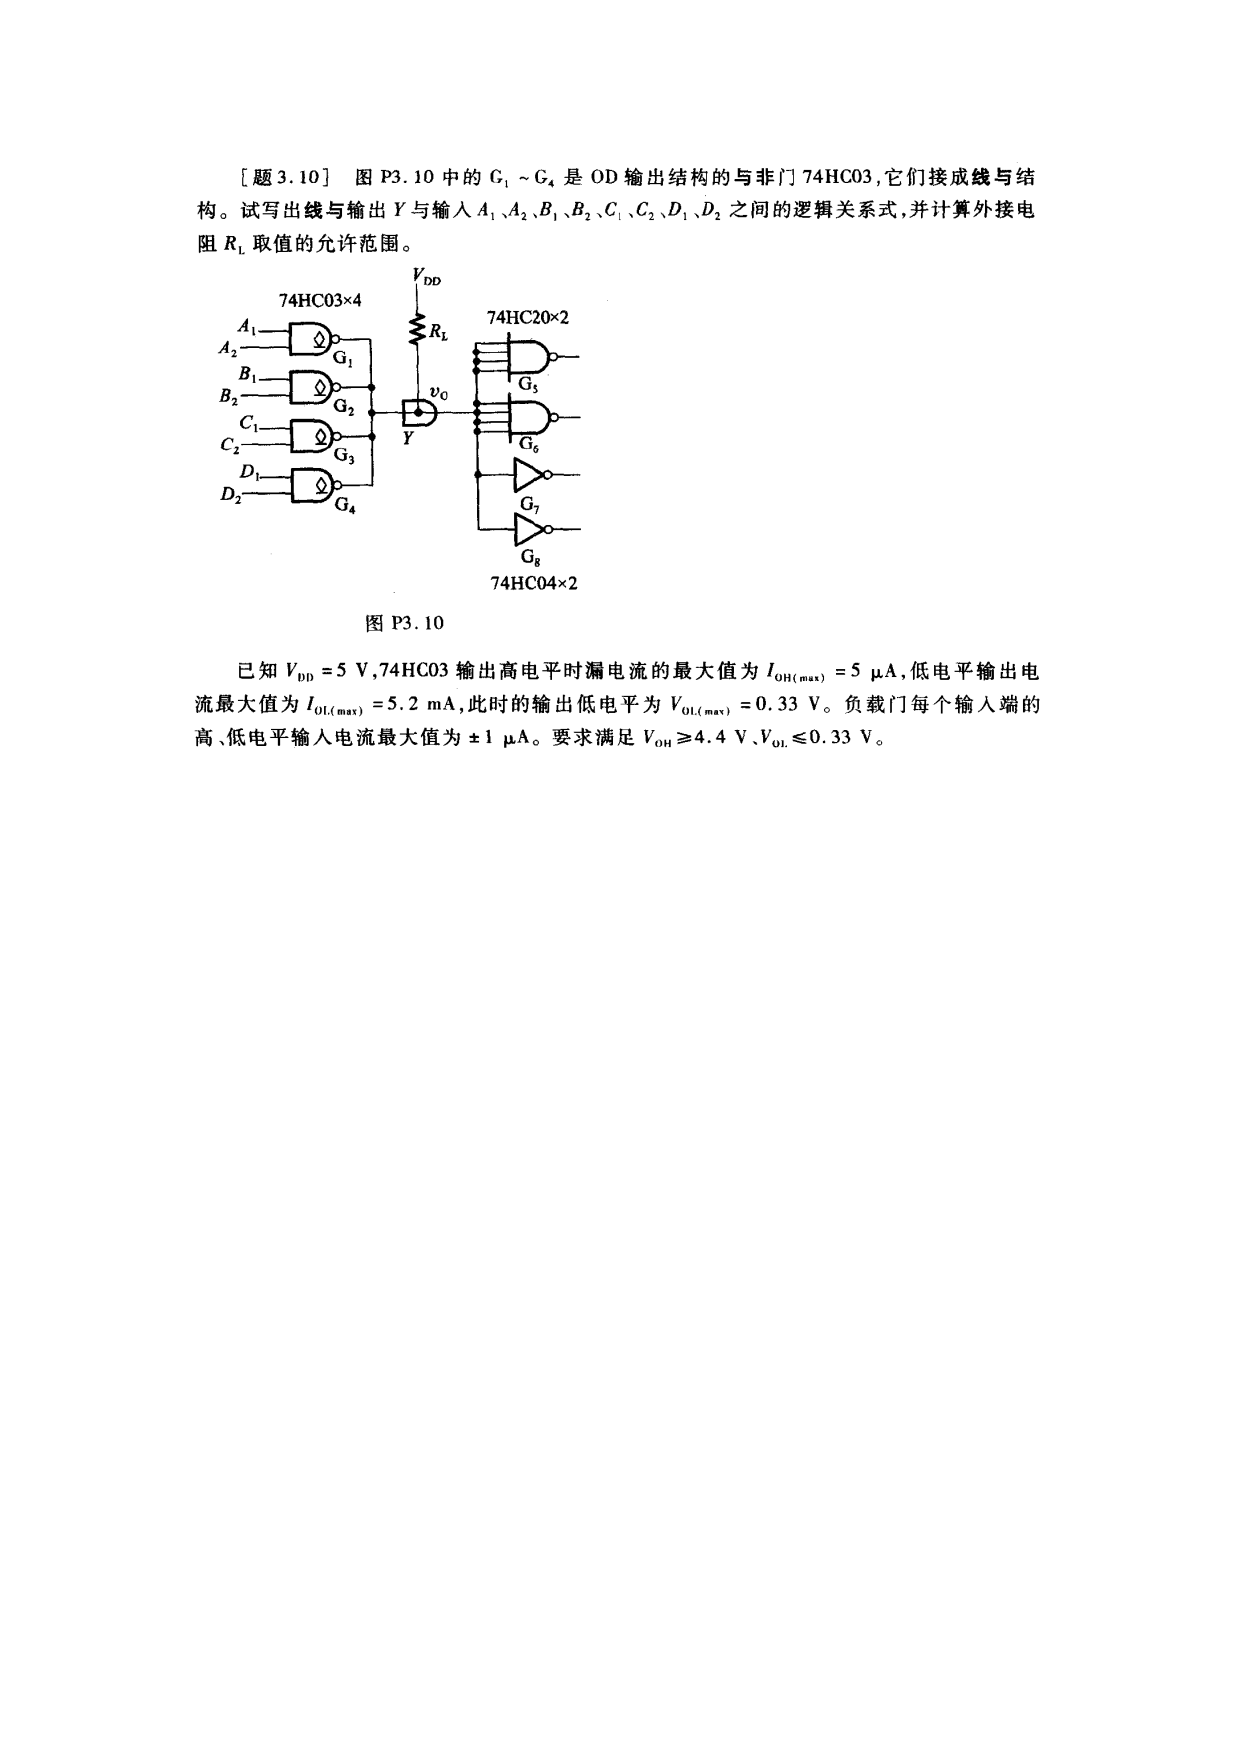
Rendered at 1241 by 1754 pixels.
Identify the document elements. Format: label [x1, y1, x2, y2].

picture [187, 162, 1053, 640]
picture [187, 649, 1052, 752]
